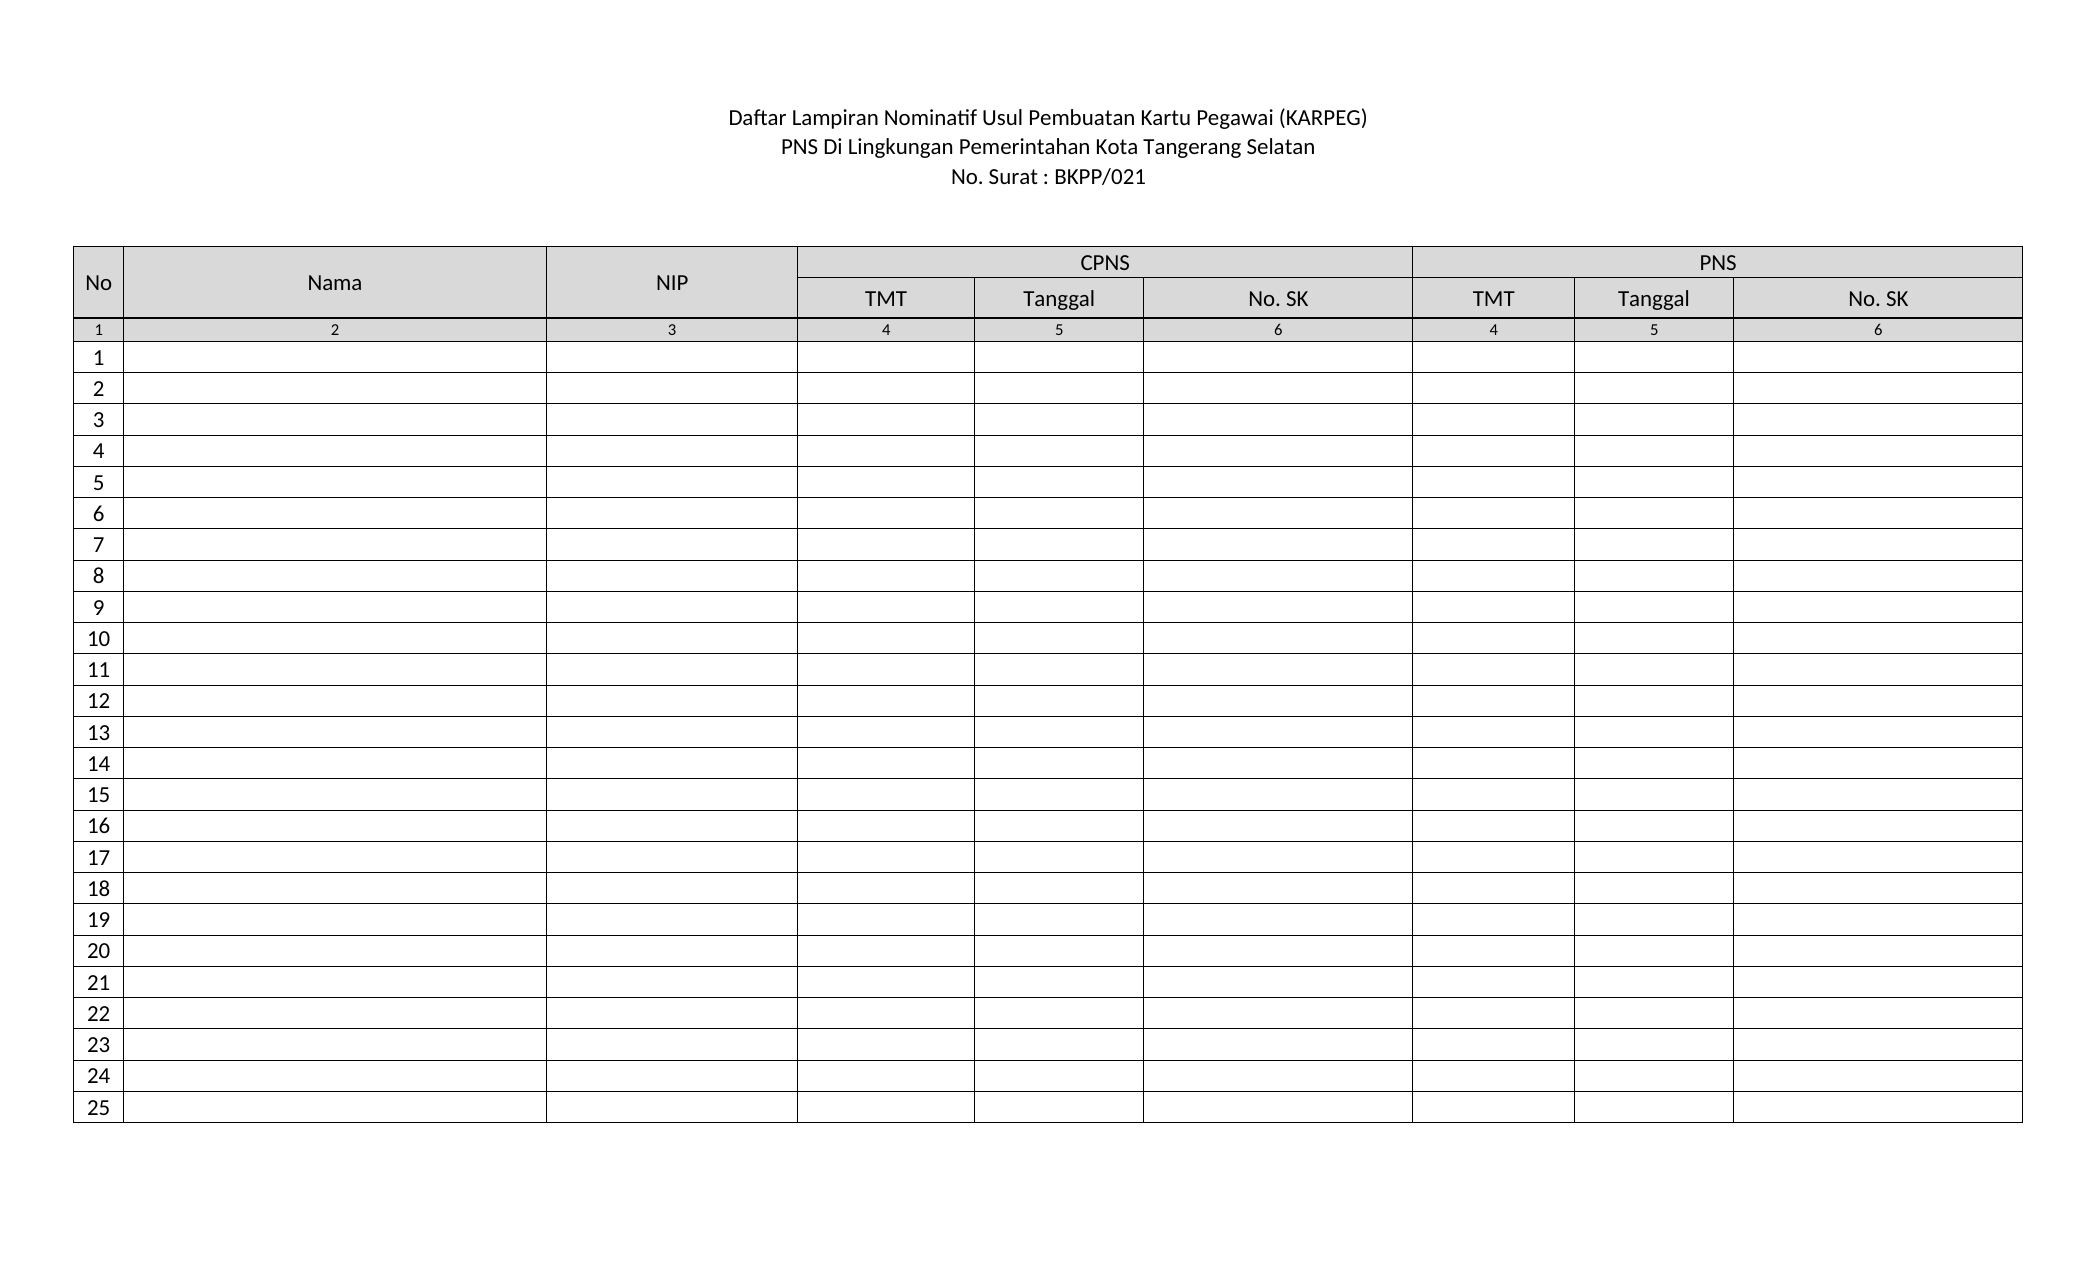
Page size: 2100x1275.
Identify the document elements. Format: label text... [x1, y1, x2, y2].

table_cell [798, 498, 974, 528]
table_cell [1413, 967, 1574, 997]
table_cell [547, 404, 797, 434]
table_cell [975, 904, 1143, 934]
table_cell [1575, 404, 1733, 434]
table_cell [798, 717, 974, 747]
table_cell 5 [975, 319, 1143, 341]
table_cell [1144, 686, 1412, 716]
table_cell [1144, 998, 1412, 1028]
table_cell [124, 654, 546, 684]
table_cell 18 [74, 873, 123, 903]
table_cell [1734, 967, 2022, 997]
table_cell [124, 717, 546, 747]
table_cell [1413, 1092, 1574, 1122]
table_cell [124, 748, 546, 778]
table_cell [975, 342, 1143, 372]
table_cell [547, 529, 797, 559]
table_cell 7 [74, 529, 123, 559]
table_cell [975, 717, 1143, 747]
table_cell [547, 1029, 797, 1059]
table_cell Nama [124, 247, 546, 317]
table_cell [975, 1092, 1143, 1122]
table_cell 23 [74, 1029, 123, 1059]
table_cell [798, 561, 974, 591]
table_cell [1734, 1092, 2022, 1122]
table_cell [124, 467, 546, 497]
table_cell [1413, 717, 1574, 747]
table_cell [1575, 998, 1733, 1028]
table_cell [975, 779, 1143, 809]
table_cell [1575, 779, 1733, 809]
table_cell [798, 1061, 974, 1091]
table_cell [1734, 342, 2022, 372]
table_cell 6 [1144, 319, 1412, 341]
table_cell 14 [74, 748, 123, 778]
table_header Daftar Lampiran Nominatif Usul Pembuatan Kartu Pegawai (KARPEG) [74, 75, 2023, 131]
table_cell [1413, 561, 1574, 591]
table_cell 21 [74, 967, 123, 997]
table_cell [1575, 467, 1733, 497]
table_cell No. SK [1734, 278, 2022, 317]
table_cell [1144, 936, 1412, 966]
table_cell [547, 342, 797, 372]
table_cell [1734, 779, 2022, 809]
table_cell [1413, 592, 1574, 622]
table_cell [798, 998, 974, 1028]
table_cell [1413, 654, 1574, 684]
table_cell [1575, 1029, 1733, 1059]
table_cell [1734, 404, 2022, 434]
table_cell [547, 967, 797, 997]
table_cell [124, 342, 546, 372]
table_cell [1575, 342, 1733, 372]
table_cell [1413, 467, 1574, 497]
table_cell [1575, 967, 1733, 997]
table_cell [975, 467, 1143, 497]
table_cell [1413, 1029, 1574, 1059]
table_cell [1734, 373, 2022, 403]
table_cell [975, 811, 1143, 841]
table_cell [547, 717, 797, 747]
table_cell PNS [1413, 247, 2022, 277]
table_cell [1734, 842, 2022, 872]
table_cell [547, 592, 797, 622]
table_cell [1144, 623, 1412, 653]
table_cell [1575, 592, 1733, 622]
table_cell [975, 686, 1143, 716]
table_cell [1734, 811, 2022, 841]
table_cell [975, 998, 1143, 1028]
table_cell 4 [74, 436, 123, 466]
table_cell [547, 623, 797, 653]
table_cell [1144, 1061, 1412, 1091]
table_cell [798, 404, 974, 434]
table_cell [1575, 436, 1733, 466]
table_cell [798, 592, 974, 622]
table_cell [1413, 623, 1574, 653]
table_cell [1734, 936, 2022, 966]
table_cell [975, 623, 1143, 653]
table_cell 11 [74, 654, 123, 684]
table_cell [1413, 842, 1574, 872]
table_cell [798, 904, 974, 934]
table_cell Tanggal [975, 278, 1143, 317]
table_cell [1413, 373, 1574, 403]
table_cell 8 [74, 561, 123, 591]
table_cell 1 [74, 319, 123, 341]
table_cell [798, 467, 974, 497]
table_cell [975, 404, 1143, 434]
table_cell 5 [74, 467, 123, 497]
table_cell 10 [74, 623, 123, 653]
table_cell [547, 467, 797, 497]
table_cell [1734, 1061, 2022, 1091]
table_cell [1575, 904, 1733, 934]
table_cell 3 [74, 404, 123, 434]
table_cell [1144, 529, 1412, 559]
table_cell [1413, 342, 1574, 372]
table_cell [1144, 342, 1412, 372]
table_cell [975, 967, 1143, 997]
table_cell [124, 967, 546, 997]
table_cell [547, 436, 797, 466]
table_cell [547, 561, 797, 591]
table_cell [124, 592, 546, 622]
table_cell [798, 811, 974, 841]
table_cell 16 [74, 811, 123, 841]
table_cell [1144, 436, 1412, 466]
table_cell [1144, 748, 1412, 778]
table_cell [798, 873, 974, 903]
table_cell 24 [74, 1061, 123, 1091]
table_cell Tanggal [1575, 278, 1733, 317]
table_cell [1144, 373, 1412, 403]
table_cell [798, 842, 974, 872]
table_cell [1575, 717, 1733, 747]
table_cell [1734, 717, 2022, 747]
table_cell No. SK [1144, 278, 1412, 317]
table_cell [1575, 373, 1733, 403]
table_cell [124, 373, 546, 403]
table_cell [1413, 779, 1574, 809]
table_cell [798, 748, 974, 778]
table_cell [1575, 686, 1733, 716]
table_cell [798, 436, 974, 466]
table_cell [124, 904, 546, 934]
table_cell TMT [798, 278, 974, 317]
table_cell [975, 529, 1143, 559]
table_cell [547, 998, 797, 1028]
table_cell [1734, 873, 2022, 903]
table_cell [547, 498, 797, 528]
table_cell [547, 1061, 797, 1091]
table_cell 20 [74, 936, 123, 966]
table_cell [975, 1029, 1143, 1059]
table_cell [1413, 873, 1574, 903]
table_cell CPNS [798, 247, 1412, 277]
table_cell [975, 592, 1143, 622]
table_cell [1575, 654, 1733, 684]
table_cell [1734, 436, 2022, 466]
table_cell [798, 1029, 974, 1059]
table_cell [798, 967, 974, 997]
table_cell [1413, 904, 1574, 934]
table_cell [124, 1061, 546, 1091]
table_cell [975, 654, 1143, 684]
table_cell [1734, 998, 2022, 1028]
table_cell [1144, 498, 1412, 528]
table_cell [1144, 842, 1412, 872]
table_cell [124, 529, 546, 559]
table_cell [1144, 561, 1412, 591]
table_cell No [74, 247, 123, 317]
table_cell [124, 686, 546, 716]
table_cell 12 [74, 686, 123, 716]
table_cell 5 [1575, 319, 1733, 341]
table_cell [1144, 1029, 1412, 1059]
table_cell [1734, 654, 2022, 684]
table_cell [1413, 998, 1574, 1028]
table_cell [1734, 904, 2022, 934]
table_cell [798, 1092, 974, 1122]
table_cell [547, 936, 797, 966]
table_cell 17 [74, 842, 123, 872]
table_cell [798, 936, 974, 966]
table_cell [1575, 623, 1733, 653]
table_cell 19 [74, 904, 123, 934]
table_cell No. Surat : BKPP/021 [74, 162, 2023, 246]
table_cell [547, 811, 797, 841]
table_cell 2 [74, 373, 123, 403]
table_cell [1144, 873, 1412, 903]
table_cell [1734, 748, 2022, 778]
table_cell [1734, 1029, 2022, 1059]
table_cell TMT [1413, 278, 1574, 317]
table_cell [1734, 561, 2022, 591]
table_cell [1413, 936, 1574, 966]
table_cell 22 [74, 998, 123, 1028]
table_cell [547, 873, 797, 903]
table_cell PNS Di Lingkungan Pemerintahan Kota Tangerang Selatan [74, 131, 2023, 162]
table_cell 3 [547, 319, 797, 341]
table_cell 1 [74, 342, 123, 372]
table_cell [124, 873, 546, 903]
table_cell 6 [1734, 319, 2022, 341]
table_cell [124, 561, 546, 591]
table_cell [1575, 936, 1733, 966]
table_cell [1734, 592, 2022, 622]
table_cell [798, 623, 974, 653]
table_cell [1575, 873, 1733, 903]
table_cell [975, 436, 1143, 466]
table_cell [1575, 561, 1733, 591]
table_cell [1144, 467, 1412, 497]
table_cell [1144, 404, 1412, 434]
table_cell 4 [798, 319, 974, 341]
table_cell [975, 561, 1143, 591]
table_cell [798, 779, 974, 809]
table_cell [124, 842, 546, 872]
table_cell [1413, 686, 1574, 716]
table_cell [124, 404, 546, 434]
table_cell [1144, 904, 1412, 934]
table_cell [547, 842, 797, 872]
table_cell [975, 498, 1143, 528]
table_cell [1413, 748, 1574, 778]
table_cell 2 [124, 319, 546, 341]
table_cell [124, 811, 546, 841]
table_cell [547, 373, 797, 403]
table_cell 9 [74, 592, 123, 622]
table_cell [124, 1029, 546, 1059]
table_cell [975, 936, 1143, 966]
table_cell [798, 529, 974, 559]
table_cell [124, 498, 546, 528]
table_cell [975, 873, 1143, 903]
table_cell 25 [74, 1092, 123, 1122]
table_cell [1575, 1061, 1733, 1091]
table_cell [1144, 654, 1412, 684]
table_cell [1413, 1061, 1574, 1091]
table_cell [1413, 498, 1574, 528]
table_cell [124, 436, 546, 466]
table_cell [1575, 498, 1733, 528]
table_cell [975, 748, 1143, 778]
table_cell [1734, 498, 2022, 528]
table_cell [1144, 717, 1412, 747]
table_cell [1413, 529, 1574, 559]
table_cell [1575, 529, 1733, 559]
table_cell [547, 779, 797, 809]
table_cell [1144, 779, 1412, 809]
table_cell [1144, 592, 1412, 622]
table_cell [547, 904, 797, 934]
table_cell 4 [1413, 319, 1574, 341]
table_cell [798, 373, 974, 403]
table_cell [1144, 1092, 1412, 1122]
table_cell [547, 1092, 797, 1122]
table_cell NIP [547, 247, 797, 317]
table_cell [1734, 623, 2022, 653]
table_cell [1575, 748, 1733, 778]
table_cell [124, 936, 546, 966]
table_cell [547, 654, 797, 684]
table_cell [1575, 842, 1733, 872]
table_cell [547, 748, 797, 778]
table_cell 15 [74, 779, 123, 809]
table_cell [124, 998, 546, 1028]
table_cell [1413, 404, 1574, 434]
table_cell [1144, 811, 1412, 841]
table_cell [124, 779, 546, 809]
table_cell [975, 1061, 1143, 1091]
table_cell [975, 373, 1143, 403]
table_cell [798, 686, 974, 716]
table_cell 6 [74, 498, 123, 528]
table_cell [1734, 686, 2022, 716]
table_cell [124, 623, 546, 653]
table_cell [1734, 467, 2022, 497]
table_cell [798, 654, 974, 684]
table_cell [547, 686, 797, 716]
table_cell [798, 342, 974, 372]
table_cell [124, 1092, 546, 1122]
table_cell [1413, 811, 1574, 841]
table_cell [1413, 436, 1574, 466]
table_cell [1575, 1092, 1733, 1122]
table_cell [1575, 811, 1733, 841]
table_cell [1144, 967, 1412, 997]
table_cell [975, 842, 1143, 872]
table_cell 13 [74, 717, 123, 747]
table_cell [1734, 529, 2022, 559]
